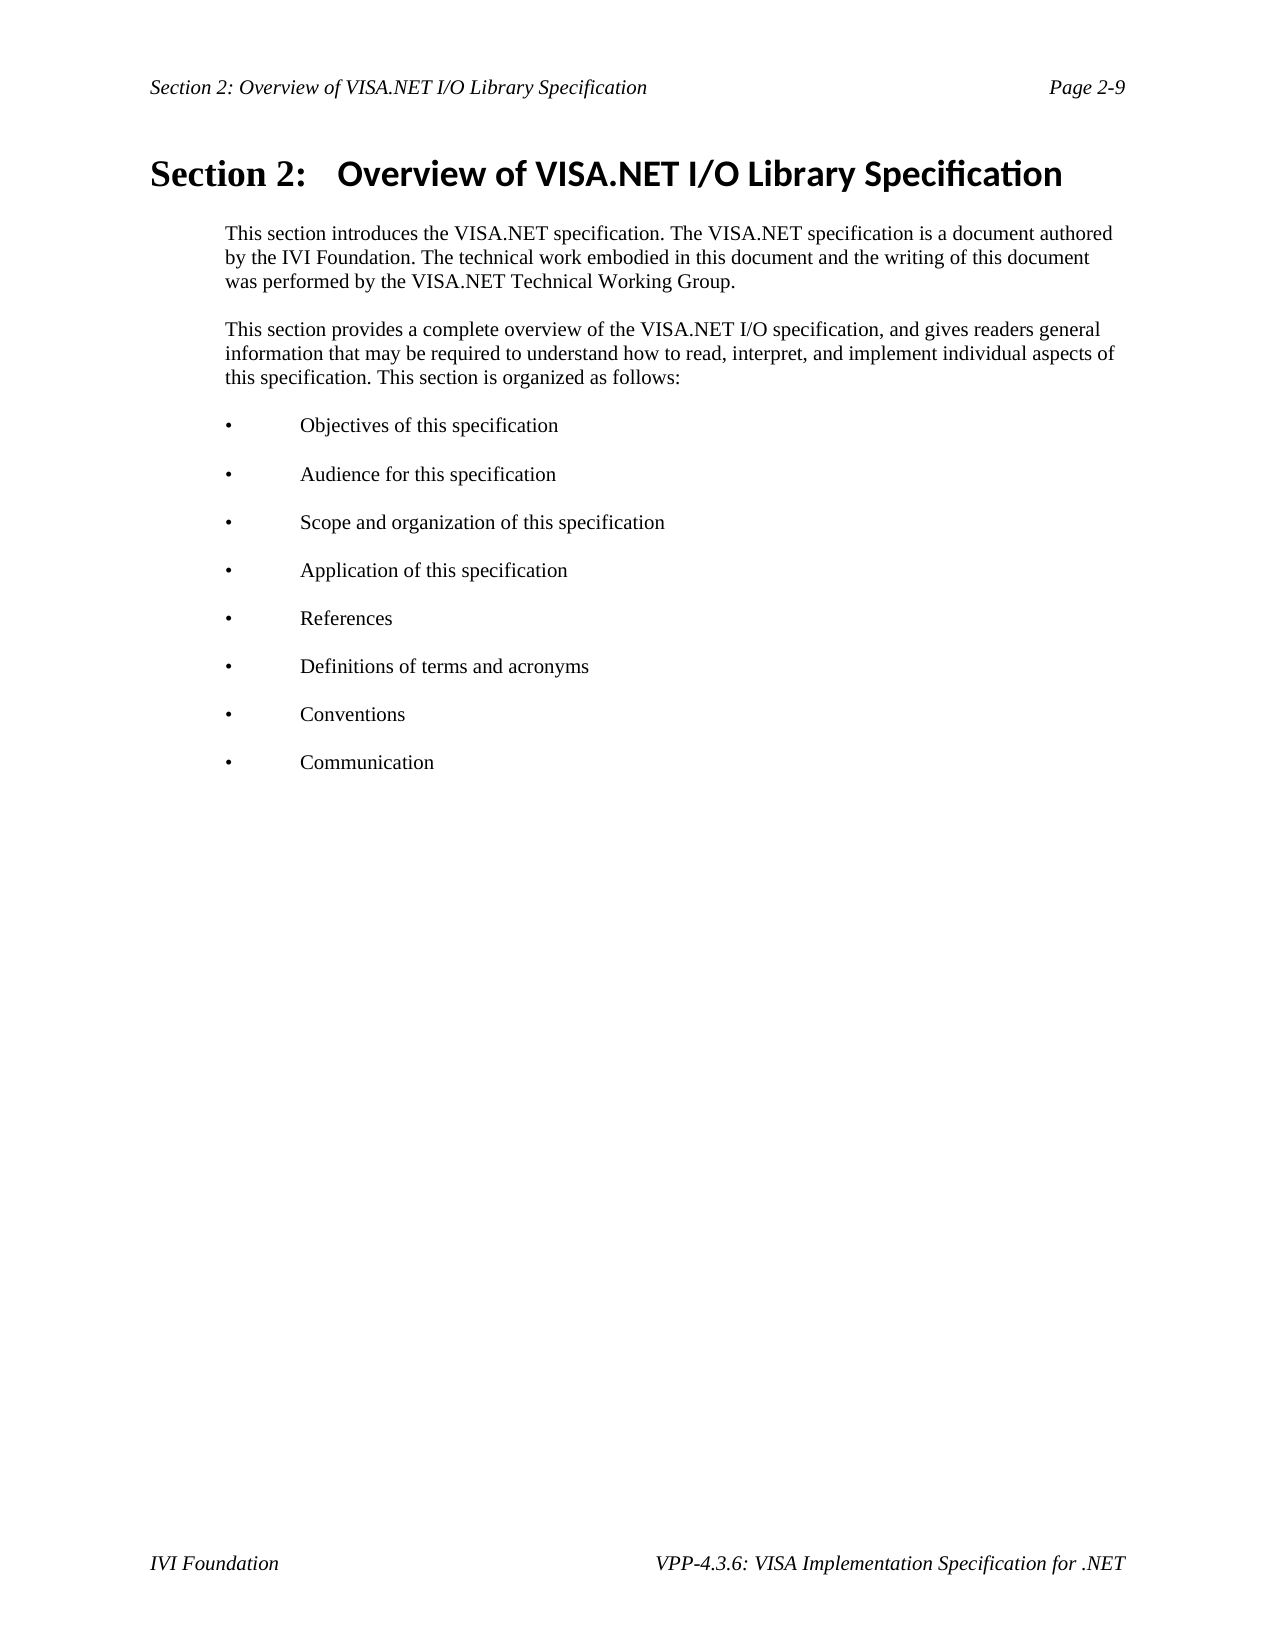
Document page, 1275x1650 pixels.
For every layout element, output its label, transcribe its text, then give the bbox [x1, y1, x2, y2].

text • Conventions [225, 702, 1125, 726]
text This section introduces the VISA.NET specification. The VISA.NET specification is a document authored by the IVI Foundation. The technical work embodied in this document and the writing of this document was performed by the VISA.NET Technical Working Group. [225, 221, 1125, 293]
text This section provides a complete overview of the VISA.NET I/O specification, and gives readers general information that may be required to understand how to read, interpret, and implement individual aspects of this specification. This section is organized as follows: [225, 317, 1125, 389]
text • Scope and organization of this specification [225, 509, 1125, 534]
text • Audience for this specification [225, 461, 1125, 486]
text • Objectives of this specification [225, 413, 1125, 437]
text • Application of this specification [225, 558, 1125, 582]
text • Communication [225, 750, 1125, 774]
text • References [225, 606, 1125, 630]
text • Definitions of terms and acronyms [225, 654, 1125, 678]
title Overview of VISA.NET I/O Library Specification [150, 150, 1125, 196]
